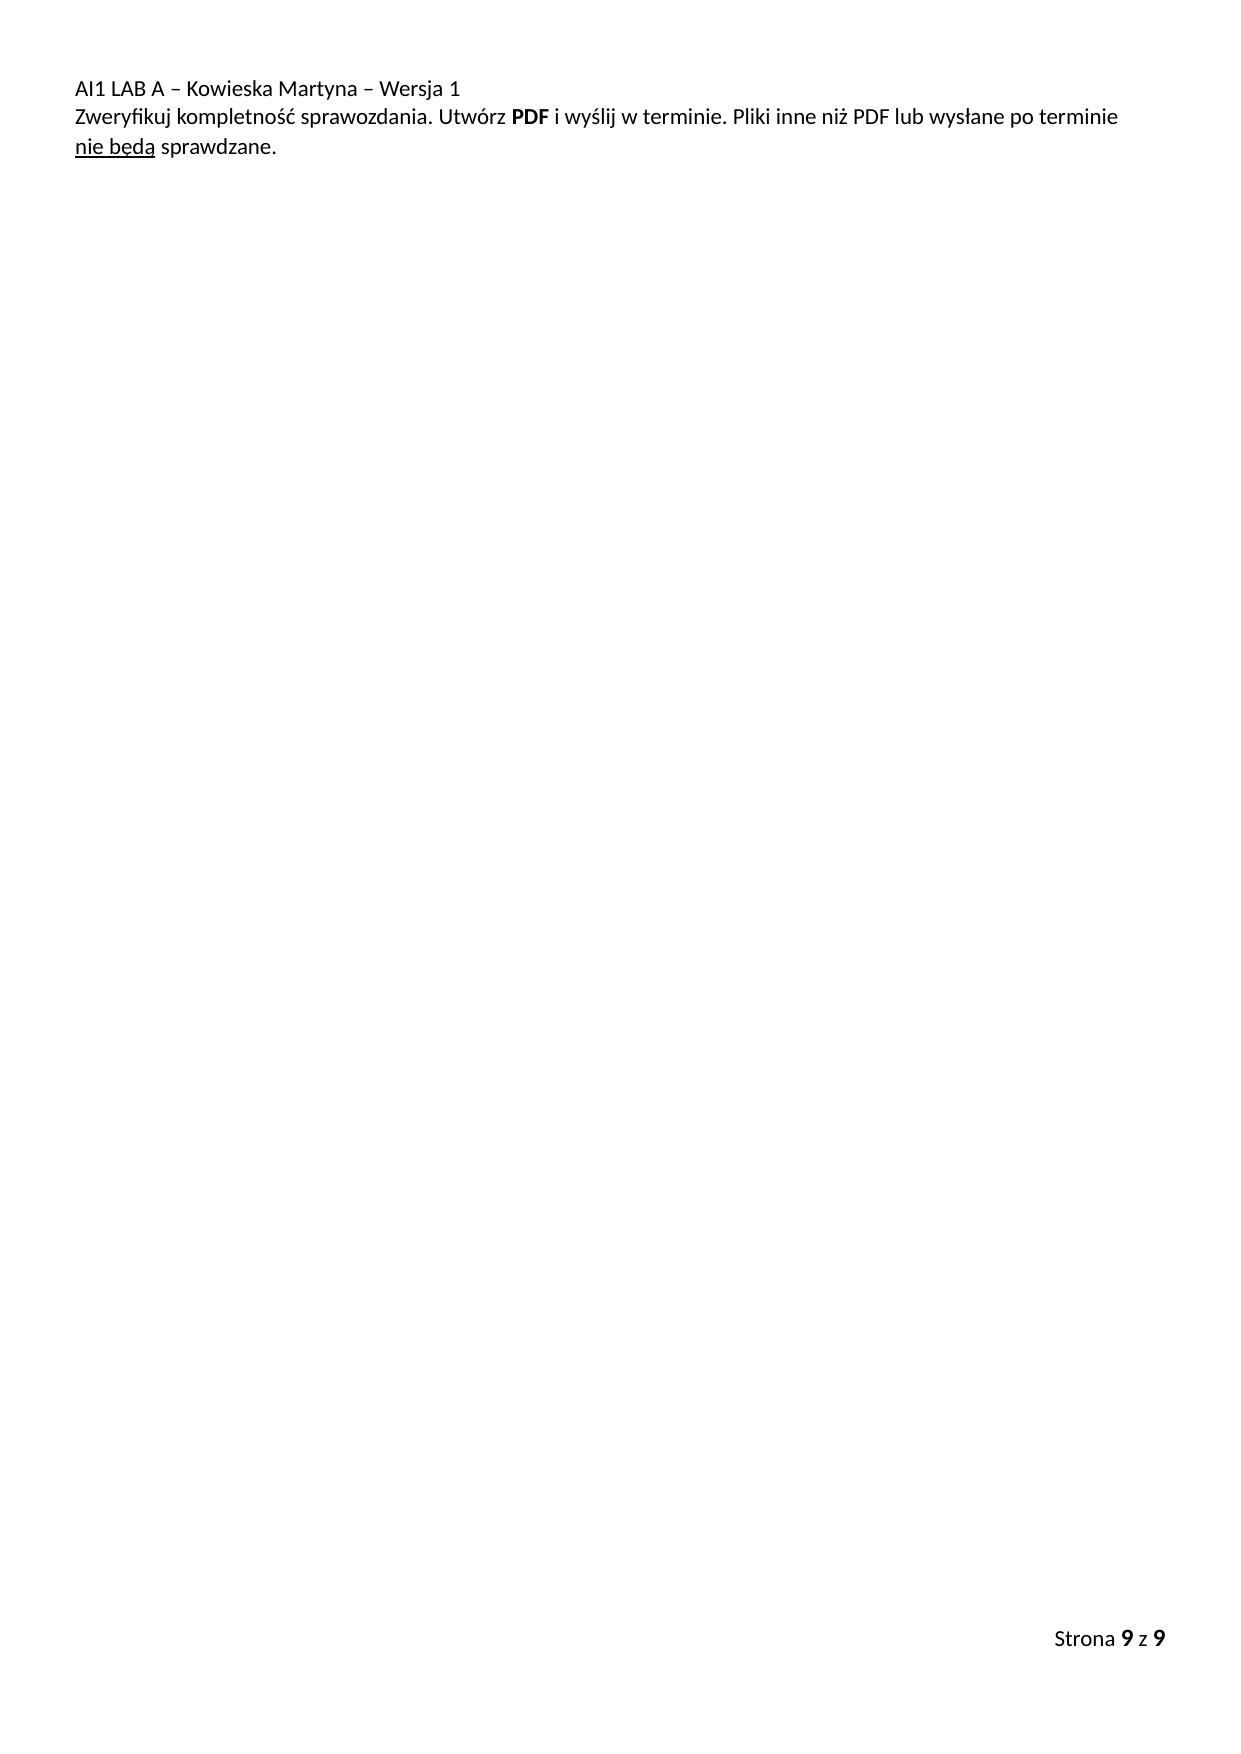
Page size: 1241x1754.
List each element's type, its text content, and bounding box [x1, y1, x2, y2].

text Zweryfikuj kompletność sprawozdania. Utwórz PDF i wyślij w terminie. Pliki inne niż PDF lub wysłane po terminie nie będą sprawdzane. [75, 102, 1165, 160]
